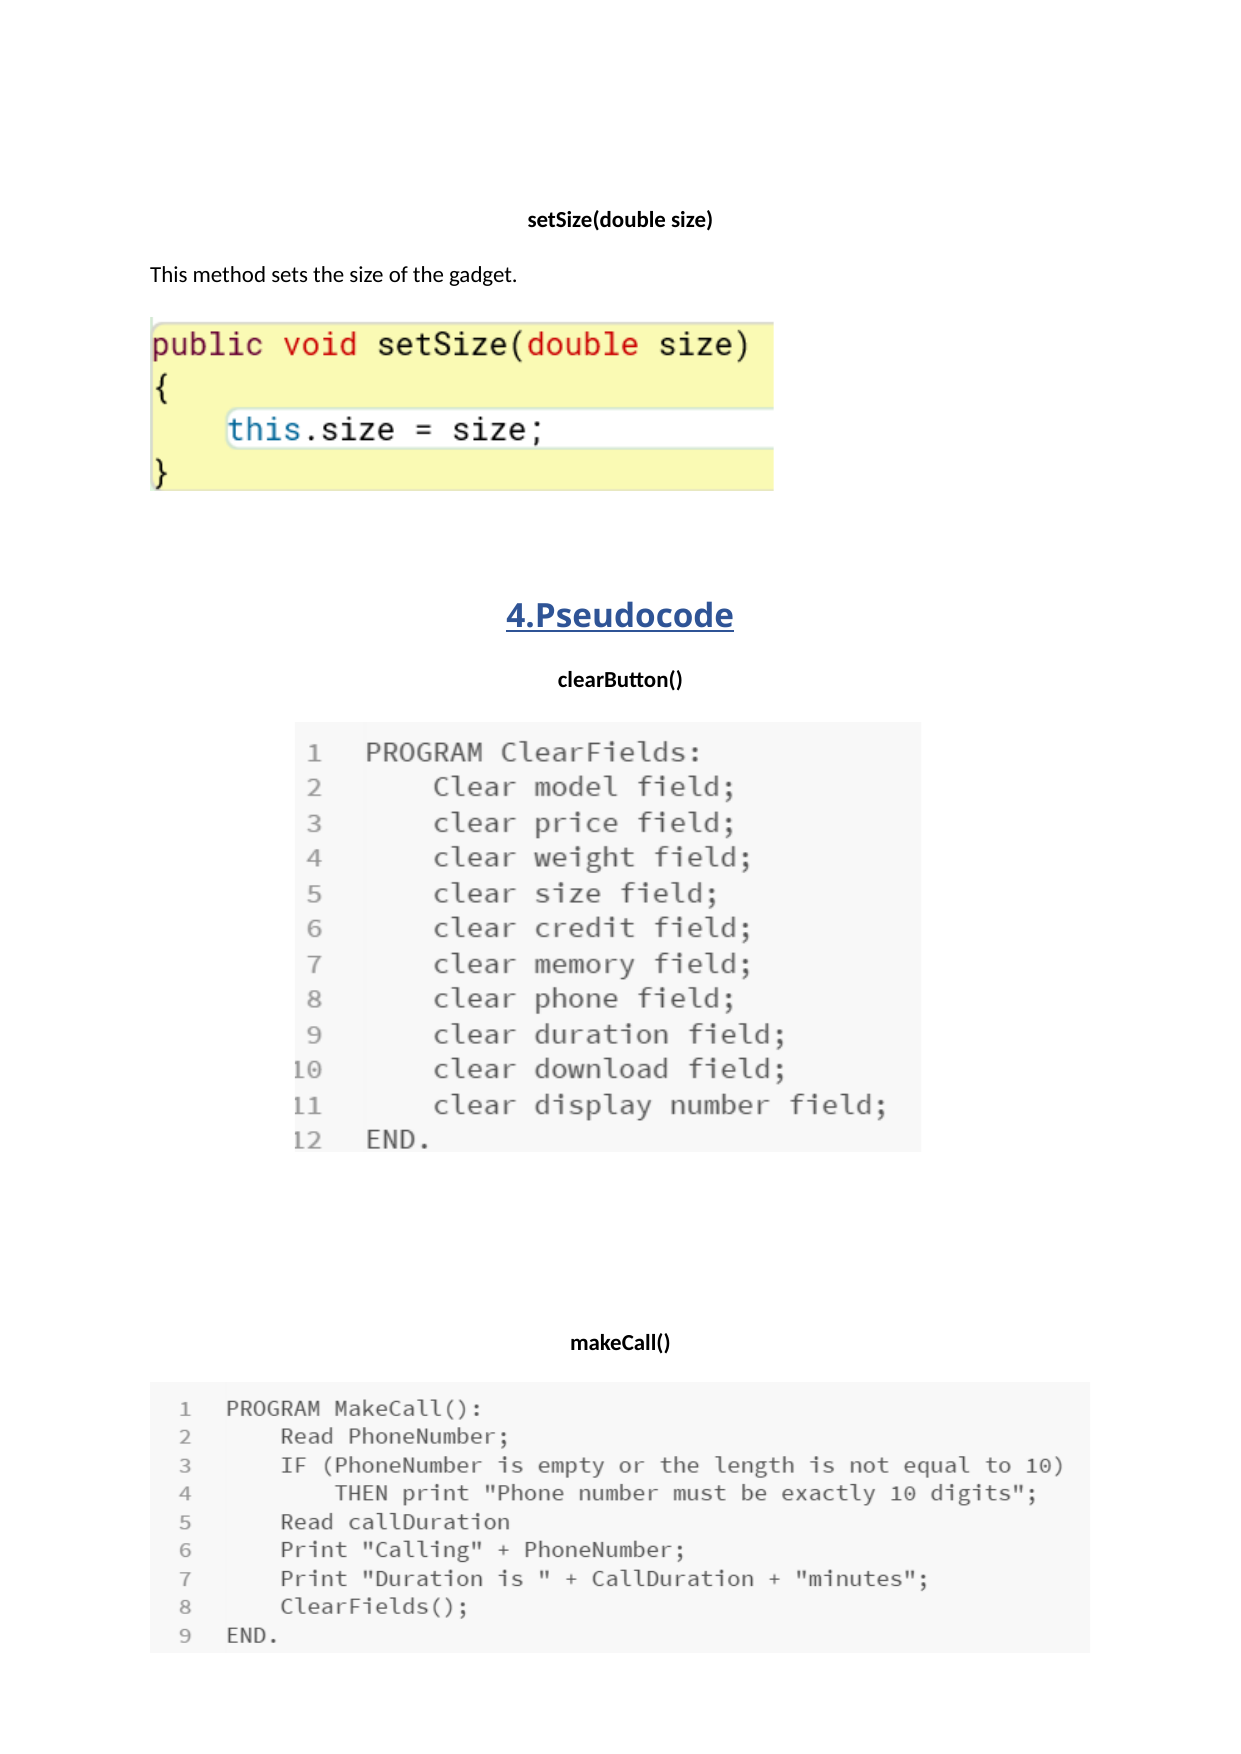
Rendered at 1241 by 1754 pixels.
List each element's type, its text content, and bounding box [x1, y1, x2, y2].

text setSize(double size) [150, 205, 1090, 233]
subtitle 4.Pseudocode [150, 592, 1090, 637]
text clearButton() [150, 666, 1090, 694]
picture [294, 722, 922, 1152]
picture [150, 317, 774, 491]
text This method sets the size of the gadget. [150, 260, 1090, 288]
picture [150, 1382, 1091, 1653]
text makeCall() [150, 1328, 1090, 1356]
